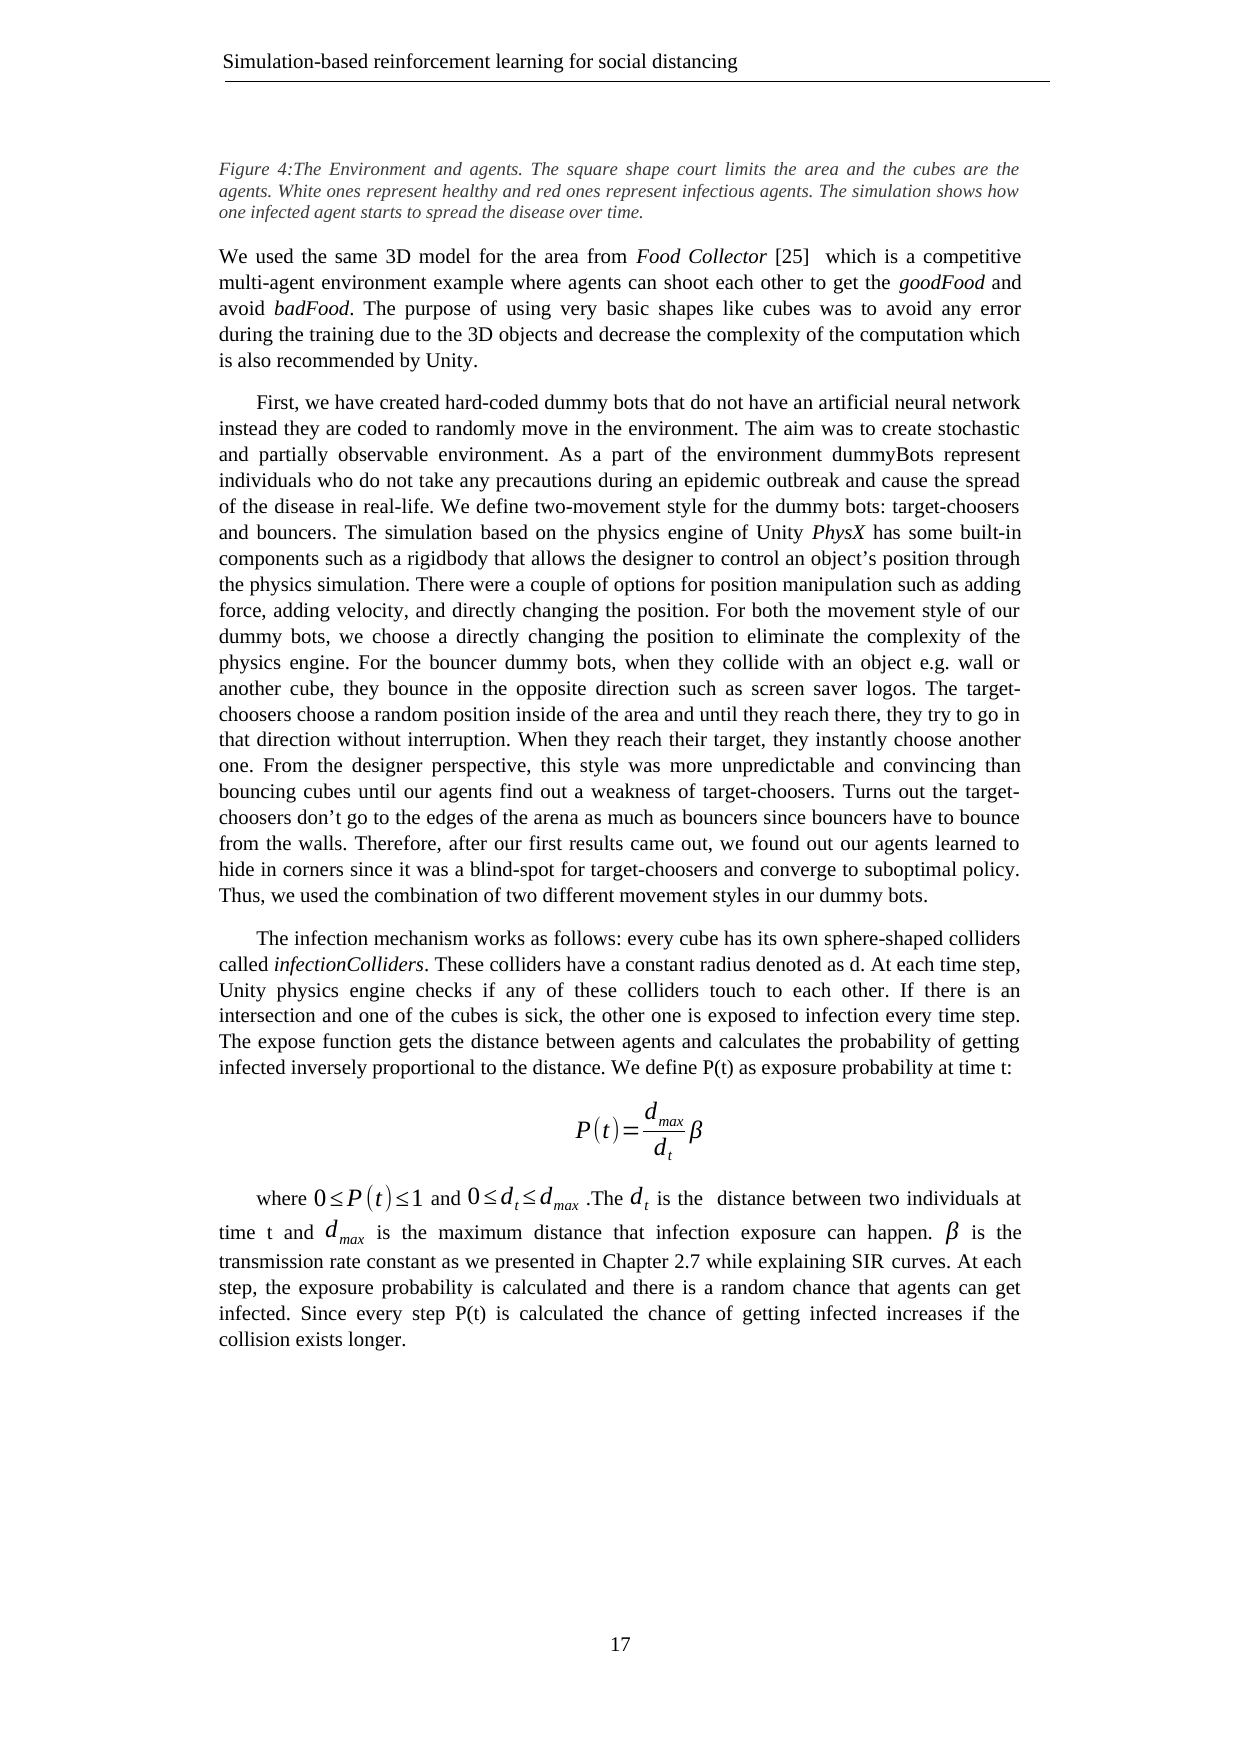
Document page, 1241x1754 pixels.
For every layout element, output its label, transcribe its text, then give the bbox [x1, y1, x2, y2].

text The infection mechanism works as follows: every cube has its own sphere-shaped colliders called infectionColliders. These colliders have a constant radius denoted as d. At each time step, Unity physics engine checks if any of these colliders touch to each other. If there is an intersection and one of the cubes is sick, the other one is exposed to infection every time step. The expose function gets the distance between agents and calculates the probability of getting infected inversely proportional to the distance. We define P(t) as exposure probability at time t: [218, 926, 1022, 1079]
text We used the same 3D model for the area from Food Collector [25] which is a competitive multi-agent environment example where agents can shoot each other to get the goodFood and avoid badFood. The purpose of using very basic shapes like cubes was to avoid any error during the training due to the 3D objects and decrease the complexity of the computation which is also recommended by Unity. [218, 244, 1022, 372]
text Figure 4:The Environment and agents. The square shape court limits the area and the cubes are the agents. White ones represent healthy and red ones represent infectious agents. The simulation shows how one infected agent starts to spread the disease over time. [218, 158, 1022, 223]
text First, we have created hard-coded dummy bots that do not have an artificial neural network instead they are coded to randomly move in the environment. The aim was to create stochastic and partially observable environment. As a part of the environment dummyBots represent individuals who do not take any precautions during an epidemic outbreak and cause the spread of the disease in real-life. We define two-movement style for the dummy bots: target-choosers and bouncers. The simulation based on the physics engine of Unity PhysX has some built-in components such as a rigidbody that allows the designer to control an object’s position through the physics simulation. There were a couple of options for position manipulation such as adding force, adding velocity, and directly changing the position. For both the movement style of our dummy bots, we choose a directly changing the position to eliminate the complexity of the physics engine. For the bouncer dummy bots, when they collide with an object e.g. wall or another cube, they bounce in the opposite direction such as screen saver logos. The target-choosers choose a random position inside of the area and until they reach there, they try to go in that direction without interruption. When they reach their target, they instantly choose another one. From the designer perspective, this style was more unpredictable and convincing than bouncing cubes until our agents find out a weakness of target-choosers. Turns out the target-choosers don’t go to the edges of the arena as much as bouncers since bouncers have to bounce from the walls. Therefore, after our first results came out, we found out our agents learned to hide in corners since it was a blind-spot for target-choosers and converge to suboptimal policy. Thus, we used the combination of two different movement styles in our dummy bots. [218, 390, 1022, 907]
text where and .The is the distance between two individuals at time t and is the maximum distance that infection exposure can happen. is the transmission rate constant as we presented in Chapter 2.7 while explaining SIR curves. At each step, the exposure probability is calculated and there is a random chance that agents can get infected. Since every step P(t) is calculated the chance of getting infected increases if the collision exists longer. [218, 1183, 1022, 1351]
